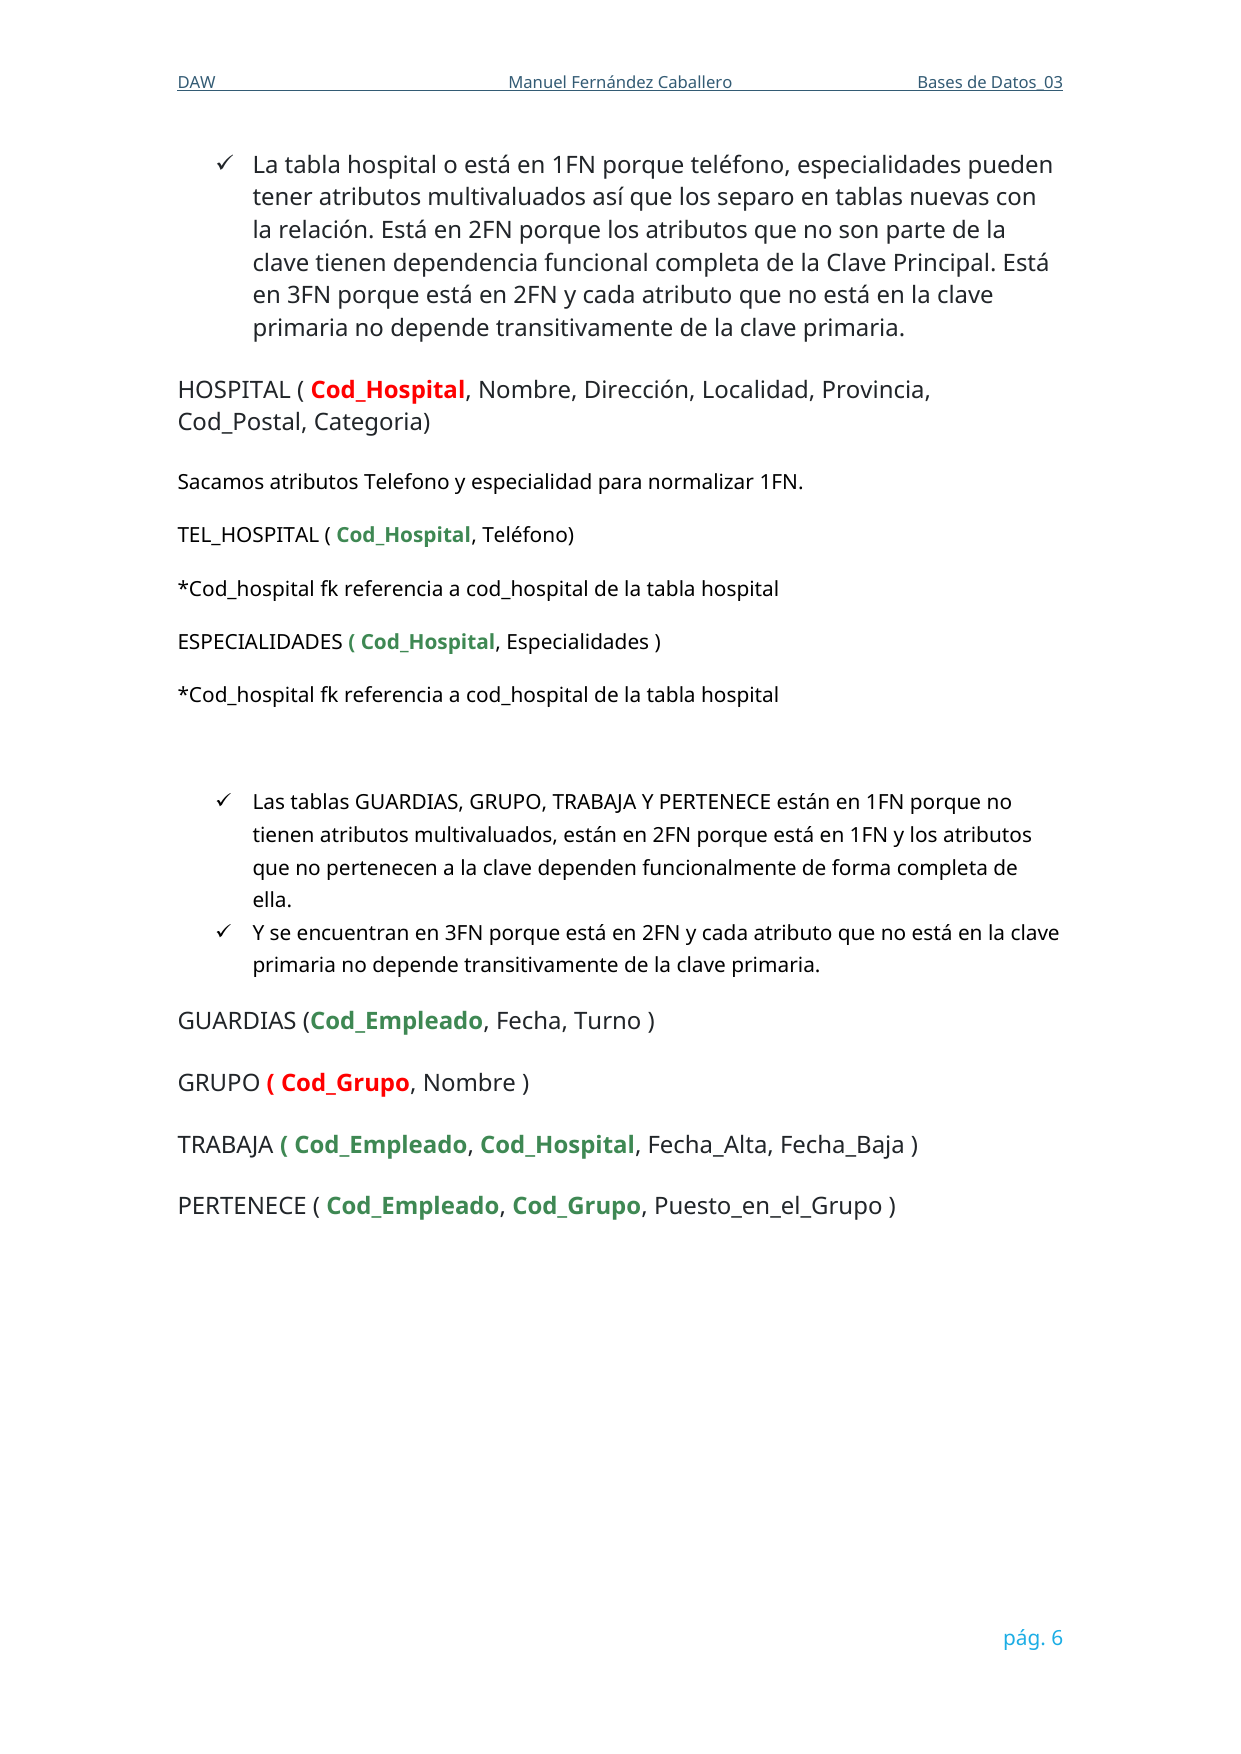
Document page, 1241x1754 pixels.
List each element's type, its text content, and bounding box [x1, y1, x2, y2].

text PERTENECE ( Cod_Empleado, Cod_Grupo, Puesto_en_el_Grupo ) [177, 1189, 1063, 1222]
list Las tablas GUARDIAS, GRUPO, TRABAJA Y PERTENECE están en 1FN porque no tienen atributos multivaluados, están en 2FN porque está en 1FN y los atributos que no pertenecen a la clave dependen funcionalmente de forma completa de ella. [215, 787, 1063, 914]
list Y se encuentran en 3FN porque está en 2FN y cada atributo que no está en la clave primaria no depende transitivamente de la clave primaria. [215, 918, 1063, 979]
text *Cod_hospital fk referencia a cod_hospital de la tabla hospital [177, 574, 1063, 602]
text TRABAJA ( Cod_Empleado, Cod_Hospital, Fecha_Alta, Fecha_Baja ) [177, 1127, 1063, 1160]
text Sacamos atributos Telefono y especialidad para normalizar 1FN. [177, 467, 1063, 495]
text ESPECIALIDADES ( Cod_Hospital, Especialidades ) [177, 627, 1063, 656]
text GRUPO ( Cod_Grupo, Nombre ) [177, 1066, 1063, 1098]
text *Cod_hospital fk referencia a cod_hospital de la tabla hospital [177, 681, 1063, 709]
list La tabla hospital o está en 1FN porque teléfono, especialidades pueden tener atributos multivaluados así que los separo en tablas nuevas con la relación. Está en 2FN porque los atributos que no son parte de la clave tienen dependencia funcional completa de la Clave Principal. Está en 3FN porque está en 2FN y cada atributo que no está en la clave primaria no depende transitivamente de la clave primaria. [215, 148, 1063, 343]
text GUARDIAS (Cod_Empleado, Fecha, Turno ) [177, 1004, 1063, 1036]
text TEL_HOSPITAL ( Cod_Hospital, Teléfono) [177, 520, 1063, 549]
text HOSPITAL ( Cod_Hospital, Nombre, Dirección, Localidad, Provincia, Cod_Postal, Categoria) [177, 372, 1063, 438]
